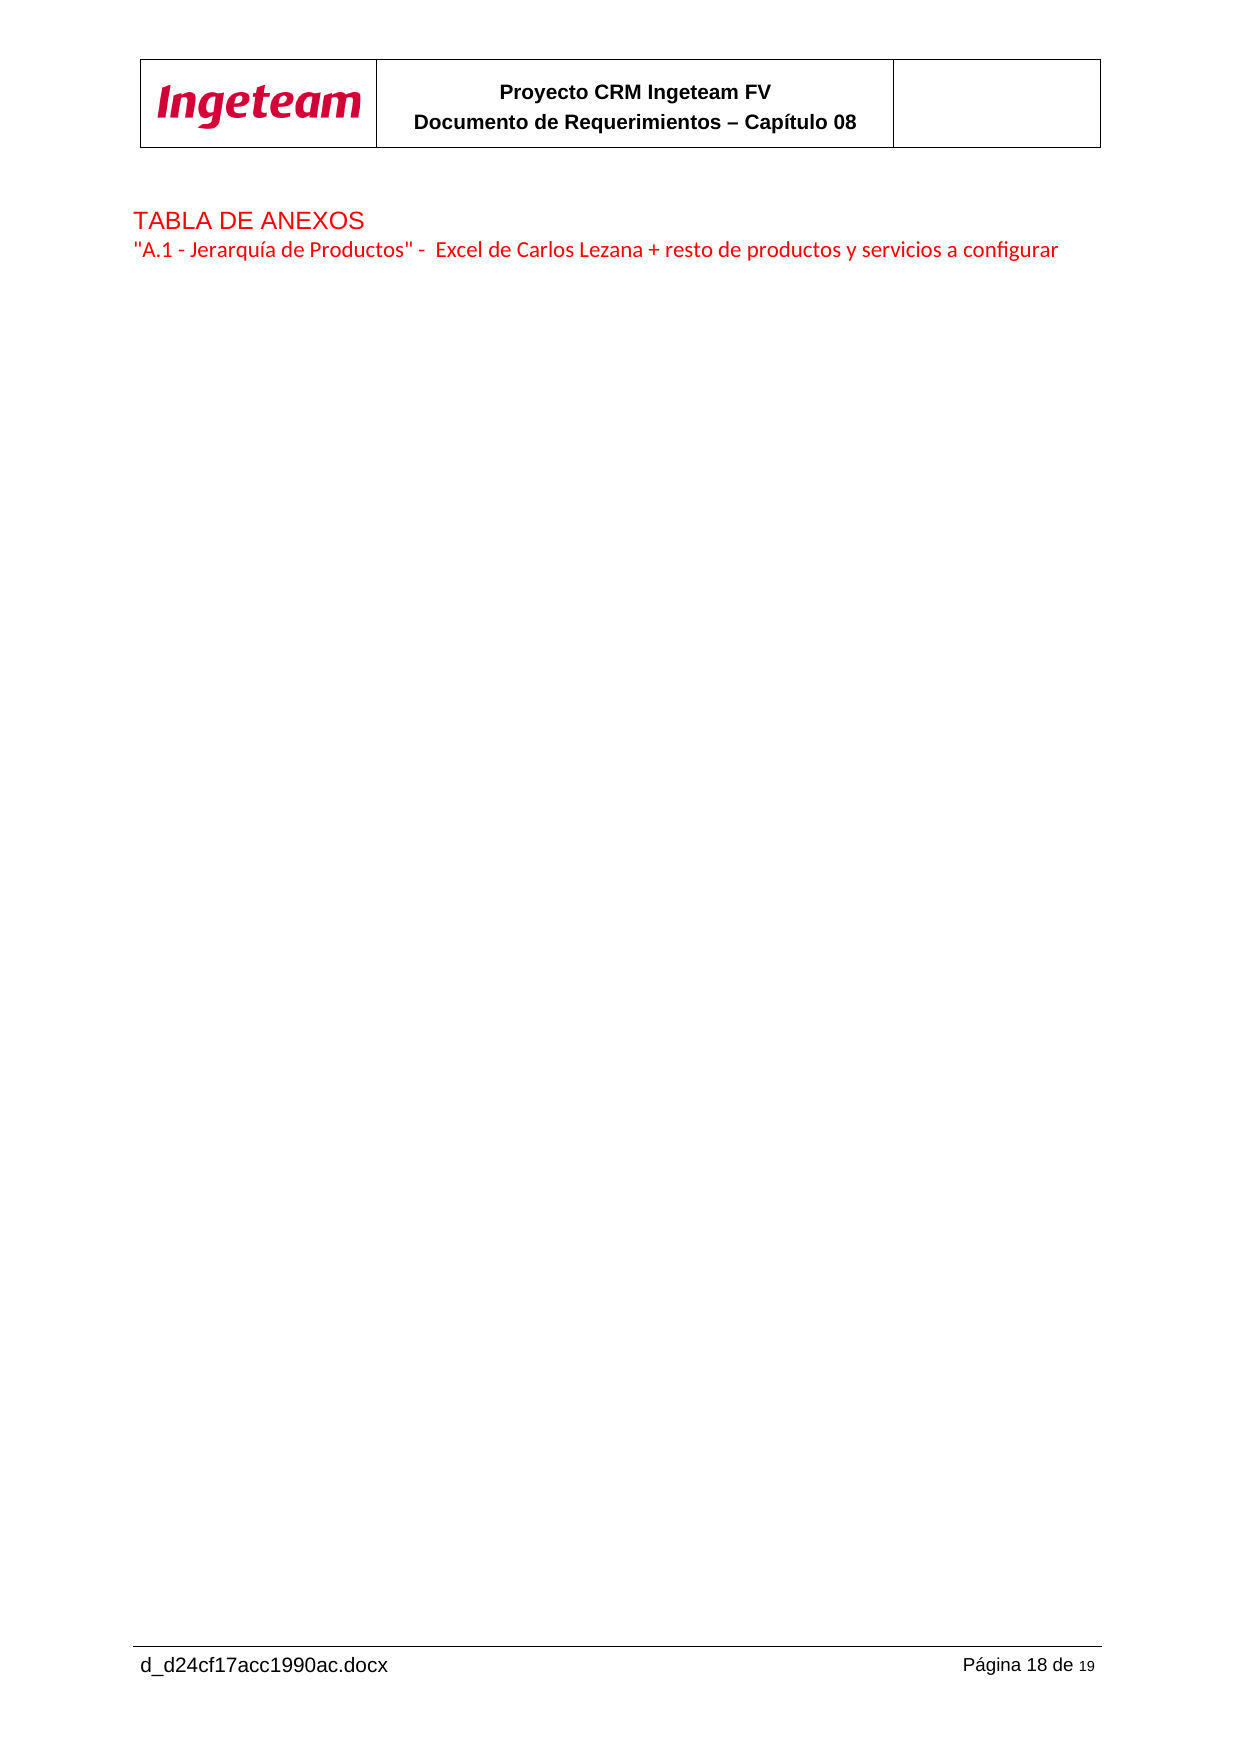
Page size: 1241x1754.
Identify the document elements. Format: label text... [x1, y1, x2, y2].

picture [157, 85, 361, 129]
text TABLA DE ANEXOS [133, 206, 1092, 235]
text "A.1 - Jerarquía de Productos" - Excel de Carlos Lezana + resto de productos y servicios a configurar [133, 235, 1092, 263]
